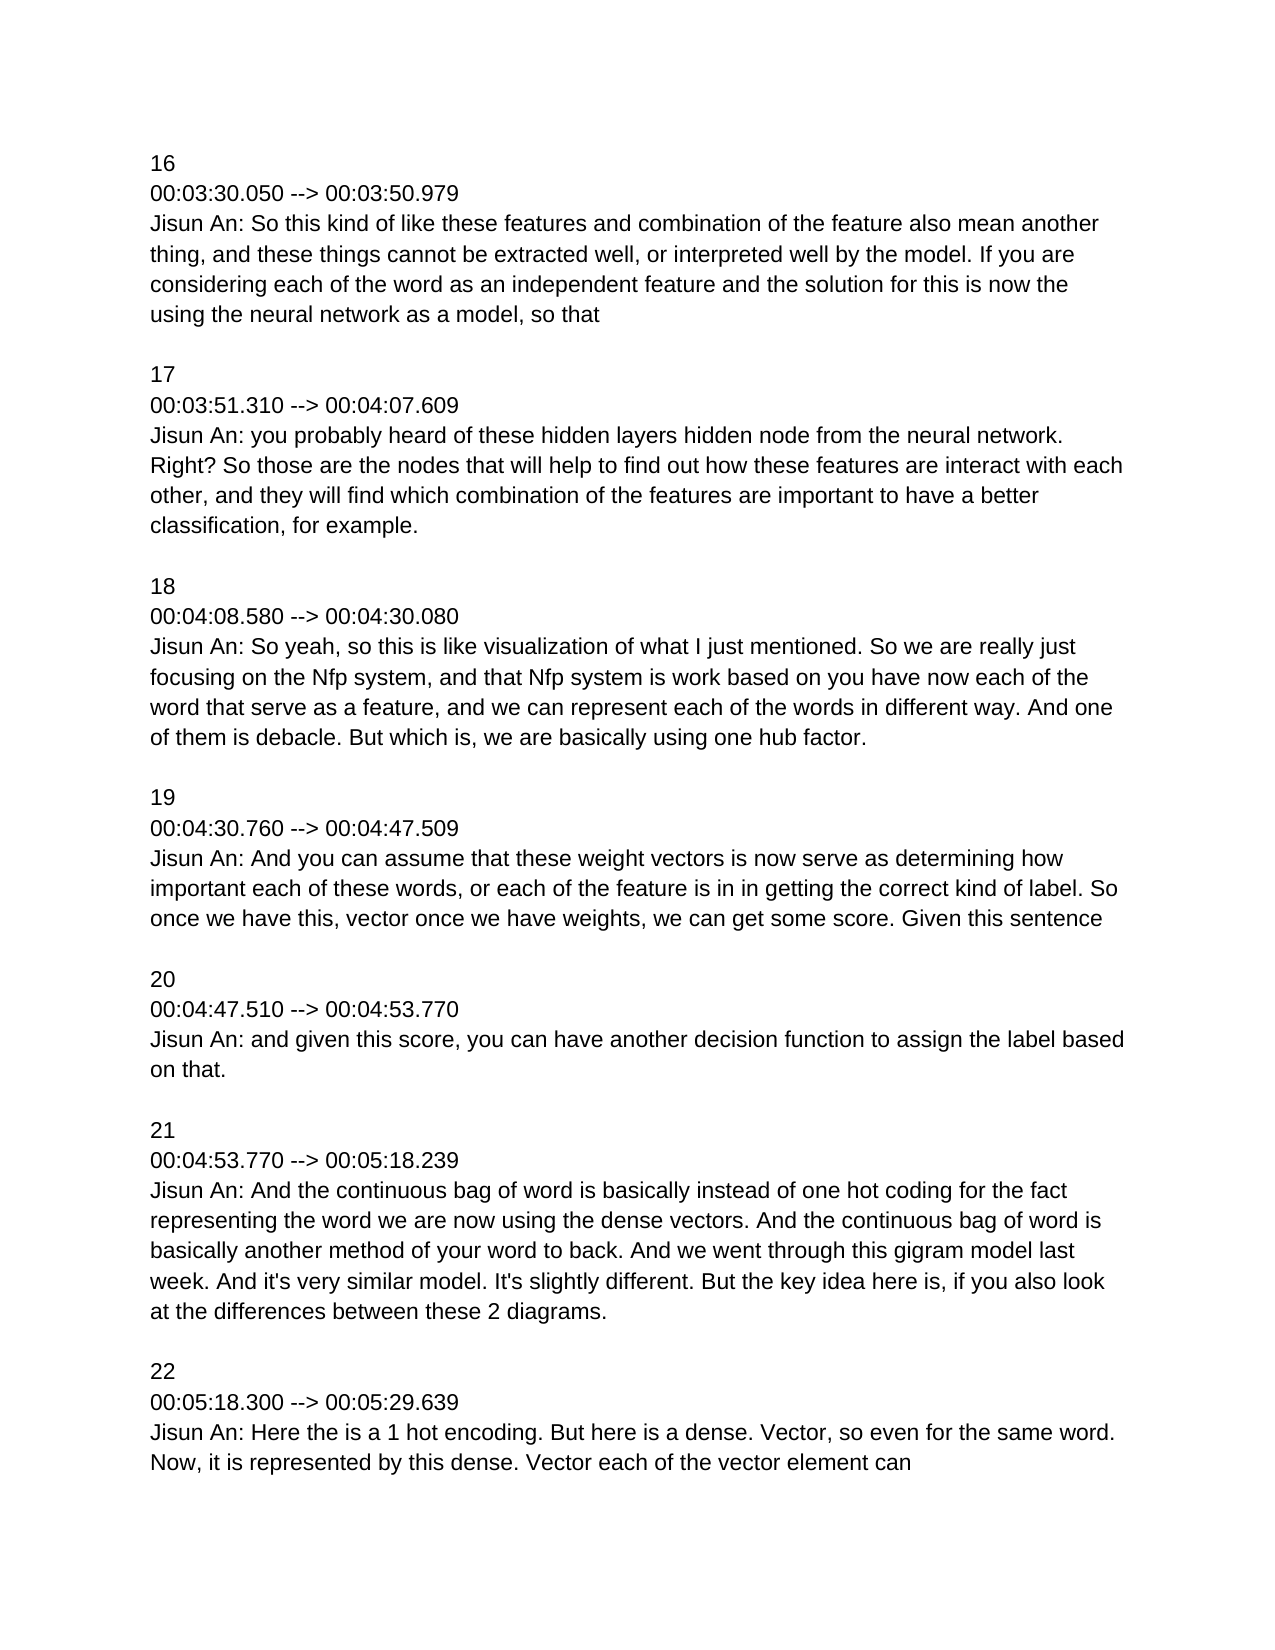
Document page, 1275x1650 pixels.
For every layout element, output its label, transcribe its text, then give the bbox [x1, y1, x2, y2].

text Jisun An: And you can assume that these weight vectors is now serve as determining how important each of these words, or each of the feature is in in getting the correct kind of label. So once we have this, vector once we have weights, we can get some score. Given this sentence [150, 845, 1125, 932]
text 00:04:53.770 --> 00:05:18.239 [150, 1147, 1125, 1173]
text 00:04:08.580 --> 00:04:30.080 [150, 603, 1125, 629]
text 00:04:30.760 --> 00:04:47.509 [150, 814, 1125, 841]
text Jisun An: And the continuous bag of word is basically instead of one hot coding for the fact representing the word we are now using the dense vectors. And the continuous bag of word is basically another method of your word to back. And we went through this gigram model last week. And it's very similar model. It's slightly different. But the key idea here is, if you also look at the differences between these 2 diagrams. [150, 1177, 1125, 1324]
text Jisun An: and given this score, you can have another decision function to assign the label based on that. [150, 1026, 1125, 1083]
text 17 [150, 361, 1125, 388]
text 00:03:51.310 --> 00:04:07.609 [150, 392, 1125, 418]
text Jisun An: So this kind of like these features and combination of the feature also mean another thing, and these things cannot be extracted well, or interpreted well by the model. If you are considering each of the word as an independent feature and the solution for this is now the using the neural network as a model, so that [150, 210, 1125, 327]
text 00:03:30.050 --> 00:03:50.979 [150, 180, 1125, 207]
text 16 [150, 150, 1125, 176]
text 21 [150, 1117, 1125, 1143]
text Jisun An: So yeah, so this is like visualization of what I just mentioned. So we are really just focusing on the Nfp system, and that Nfp system is work based on you have now each of the word that serve as a feature, and we can represent each of the words in different way. And one of them is debacle. But which is, we are basically using one hub factor. [150, 633, 1125, 750]
text 00:04:47.510 --> 00:04:53.770 [150, 996, 1125, 1022]
text 22 [150, 1358, 1125, 1385]
text 18 [150, 573, 1125, 599]
text 19 [150, 784, 1125, 811]
text 00:05:18.300 --> 00:05:29.639 [150, 1388, 1125, 1415]
text 20 [150, 966, 1125, 992]
text Jisun An: Here the is a 1 hot encoding. But here is a dense. Vector, so even for the same word. Now, it is represented by this dense. Vector each of the vector element can [150, 1419, 1125, 1475]
text Jisun An: you probably heard of these hidden layers hidden node from the neural network. Right? So those are the nodes that will help to find out how these features are interact with each other, and they will find which combination of the features are important to have a better classification, for example. [150, 422, 1125, 539]
